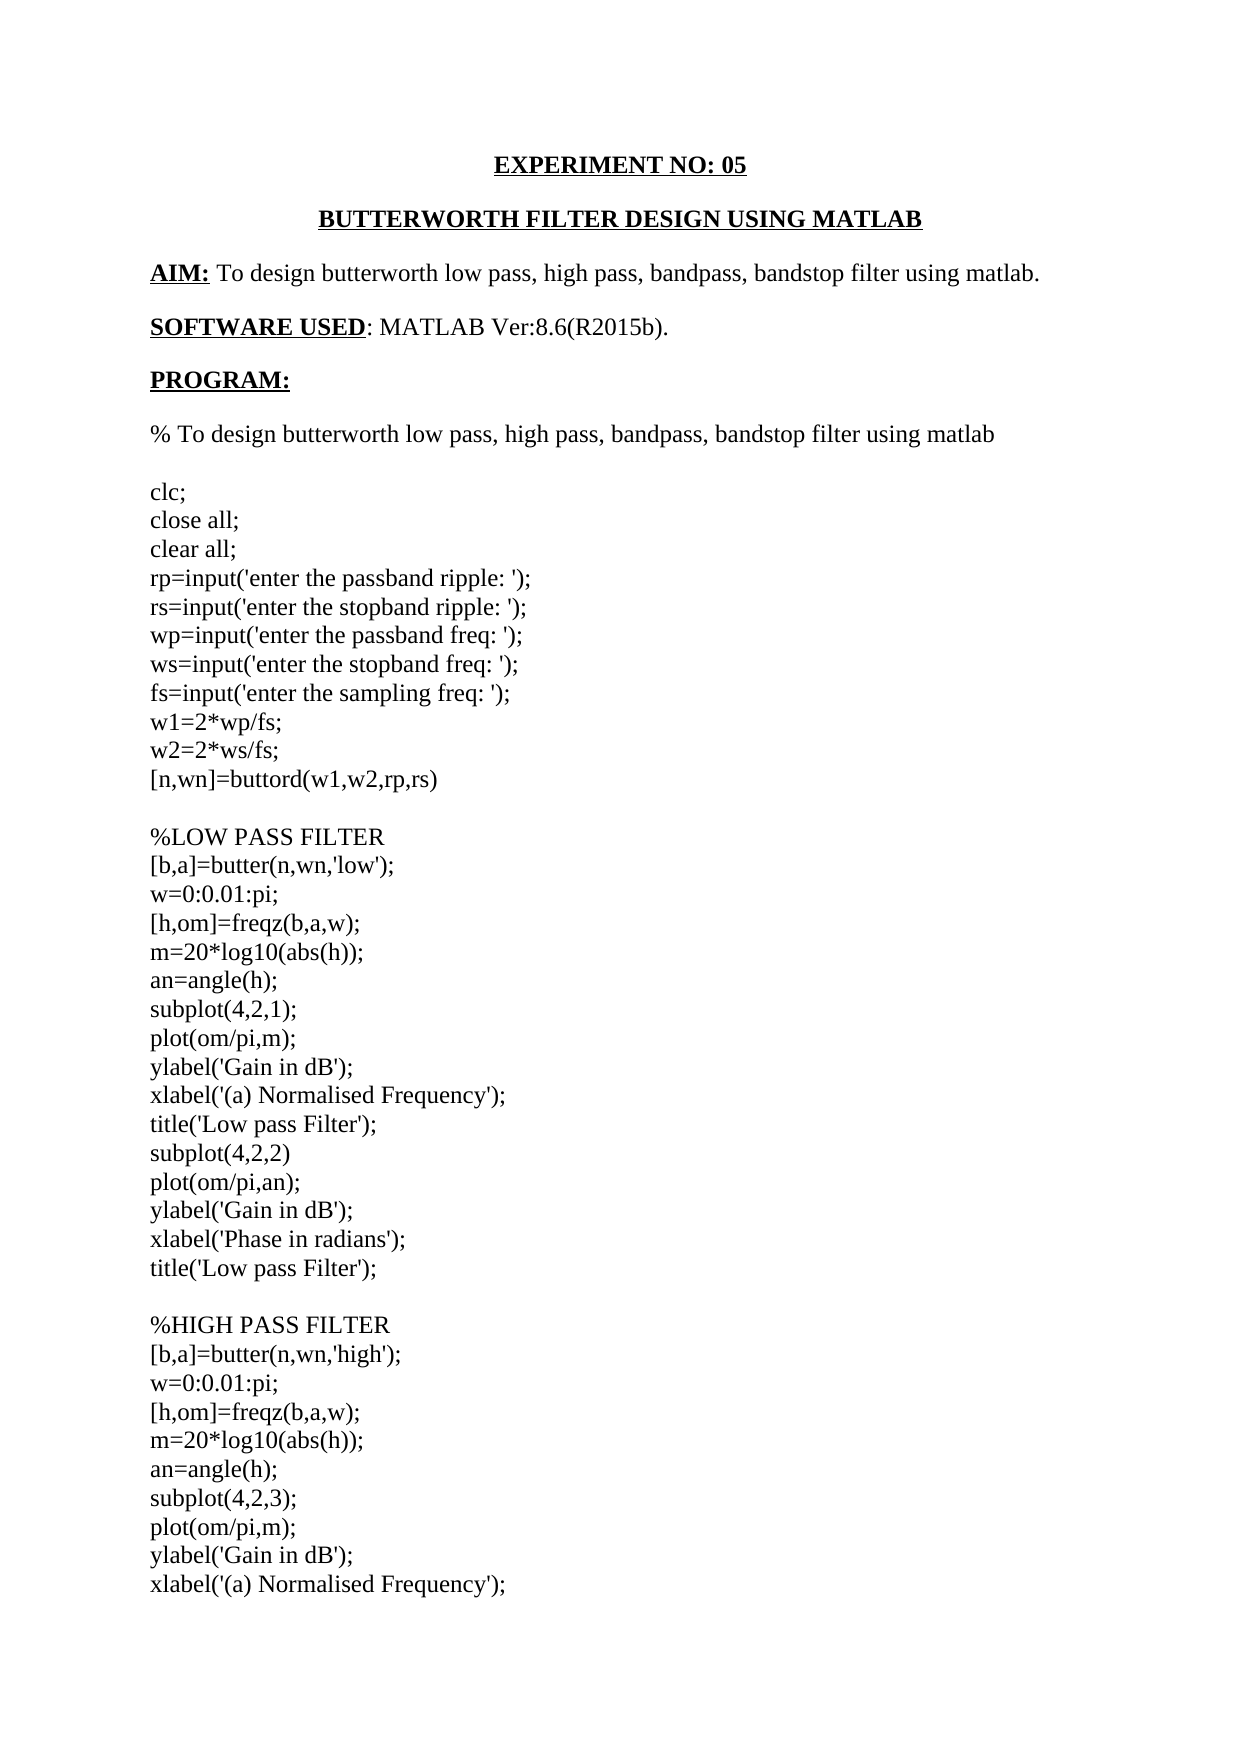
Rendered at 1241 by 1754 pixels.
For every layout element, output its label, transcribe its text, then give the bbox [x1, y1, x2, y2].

text plot(om/pi,m); [150, 1512, 1090, 1541]
text ws=input('enter the stopband freq: '); [150, 649, 1090, 678]
text subplot(4,2,3); [150, 1483, 1090, 1512]
text w=0:0.01:pi; [150, 879, 1090, 908]
text fs=input('enter the sampling freq: '); [150, 678, 1090, 707]
text BUTTERWORTH FILTER DESIGN USING MATLAB [150, 204, 1090, 233]
text xlabel('(a) Normalised Frequency'); [150, 1569, 1090, 1598]
text [n,wn]=buttord(w1,w2,rp,rs) [150, 764, 1090, 793]
text [h,om]=freqz(b,a,w); [150, 908, 1090, 937]
text an=angle(h); [150, 966, 1090, 994]
text title('Low pass Filter'); [150, 1253, 1090, 1282]
text xlabel('(a) Normalised Frequency'); [150, 1081, 1090, 1109]
text rs=input('enter the stopband ripple: '); [150, 592, 1090, 621]
text m=20*log10(abs(h)); [150, 1426, 1090, 1454]
text [h,om]=freqz(b,a,w); [150, 1397, 1090, 1426]
text PROGRAM: [150, 365, 1090, 394]
text AIM: To design butterworth low pass, high pass, bandpass, bandstop filter using matlab. [150, 258, 1090, 286]
text [b,a]=butter(n,wn,'low'); [150, 851, 1090, 879]
text close all; [150, 506, 1090, 534]
text %LOW PASS FILTER [150, 822, 1090, 851]
text w1=2*wp/fs; [150, 707, 1090, 736]
text clc; [150, 477, 1090, 506]
text clear all; [150, 534, 1090, 563]
text ylabel('Gain in dB'); [150, 1052, 1090, 1081]
text [b,a]=butter(n,wn,'high'); [150, 1339, 1090, 1368]
text title('Low pass Filter'); [150, 1109, 1090, 1138]
text rp=input('enter the passband ripple: '); [150, 563, 1090, 592]
text an=angle(h); [150, 1454, 1090, 1483]
text w2=2*ws/fs; [150, 736, 1090, 764]
text w=0:0.01:pi; [150, 1368, 1090, 1397]
text % To design butterworth low pass, high pass, bandpass, bandstop filter using matlab [150, 419, 1090, 448]
text EXPERIMENT NO: 05 [150, 150, 1090, 179]
text ylabel('Gain in dB'); [150, 1196, 1090, 1224]
text %HIGH PASS FILTER [150, 1311, 1090, 1339]
text xlabel('Phase in radians'); [150, 1224, 1090, 1253]
text ylabel('Gain in dB'); [150, 1541, 1090, 1569]
text plot(om/pi,an); [150, 1167, 1090, 1196]
text m=20*log10(abs(h)); [150, 937, 1090, 966]
text wp=input('enter the passband freq: '); [150, 621, 1090, 649]
text plot(om/pi,m); [150, 1023, 1090, 1052]
text subplot(4,2,1); [150, 994, 1090, 1023]
text subplot(4,2,2) [150, 1138, 1090, 1167]
text SOFTWARE USED: MATLAB Ver:8.6(R2015b). [150, 312, 1090, 340]
